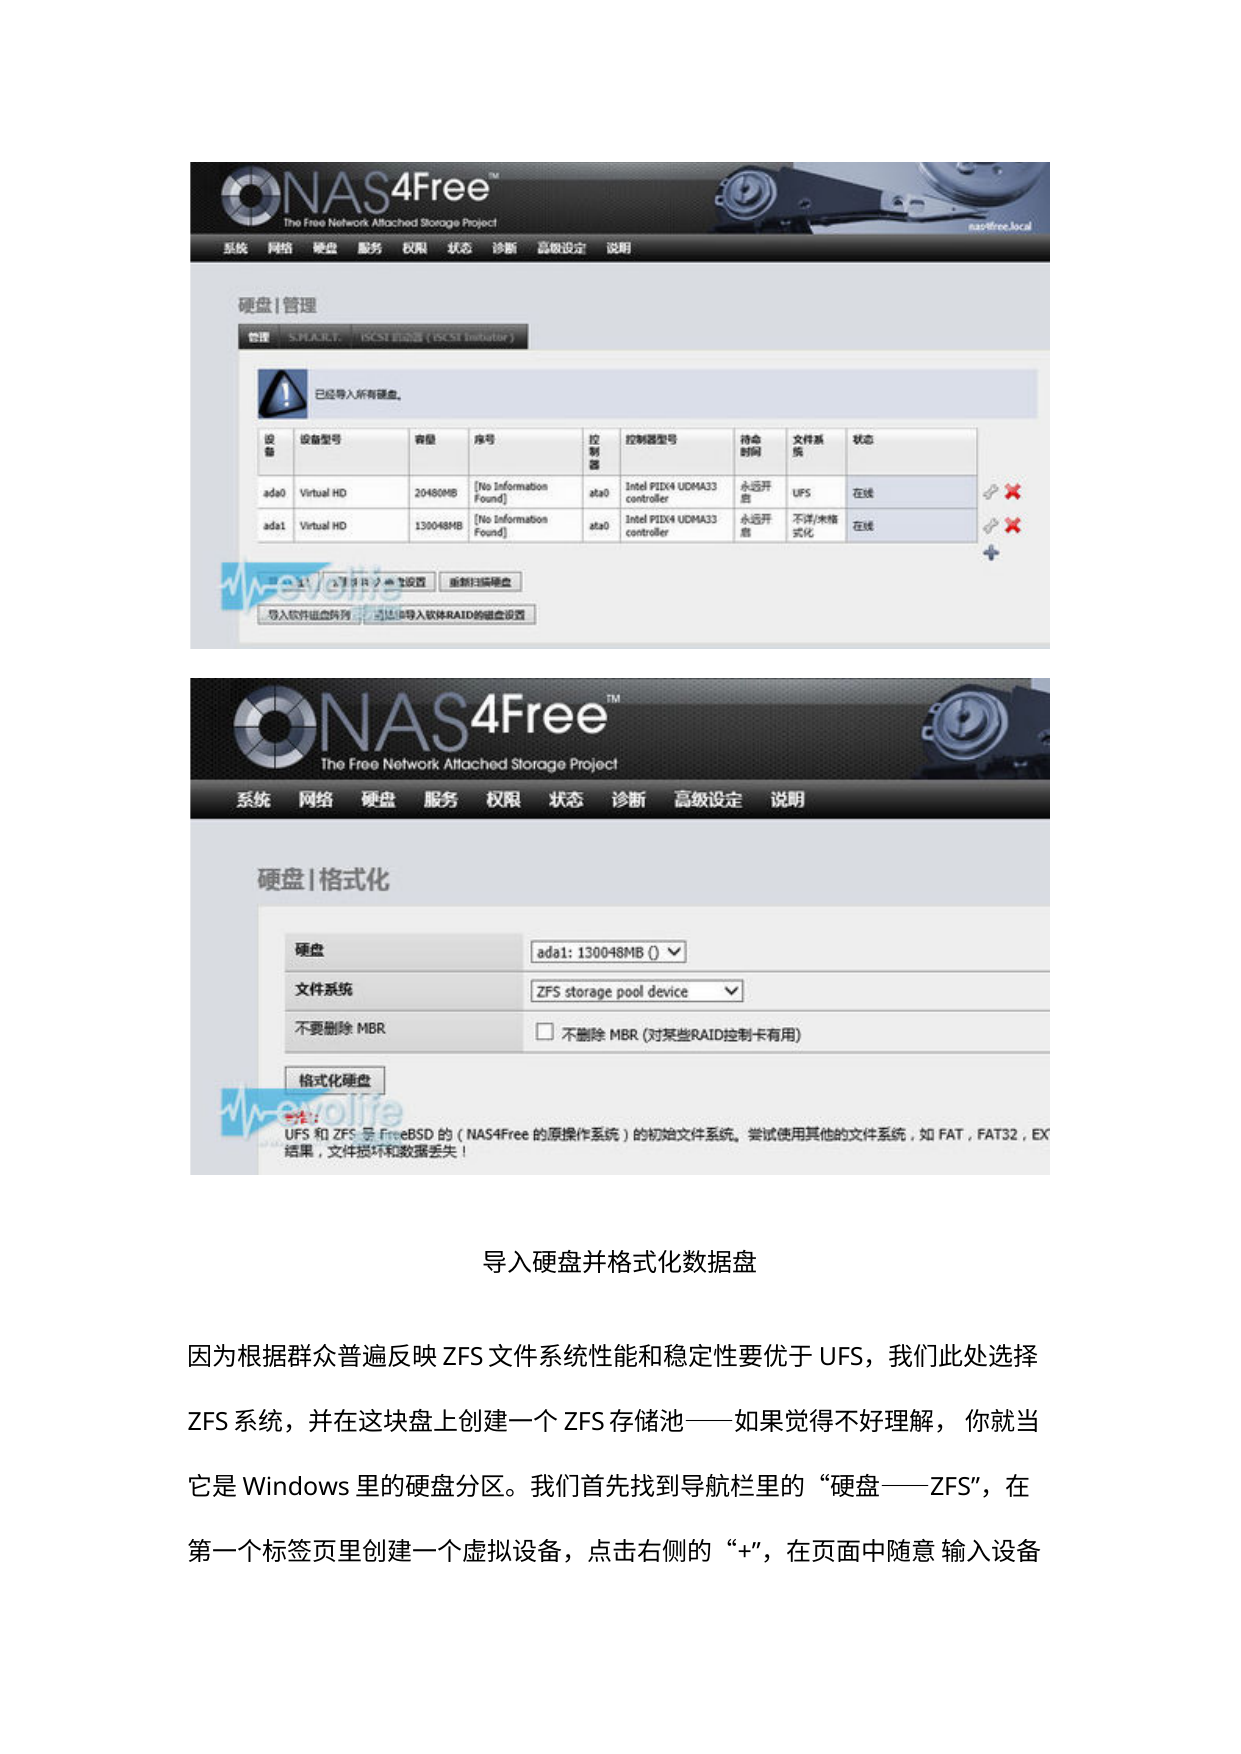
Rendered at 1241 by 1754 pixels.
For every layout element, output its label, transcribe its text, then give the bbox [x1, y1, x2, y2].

picture [190, 678, 1050, 1175]
text 导入硬盘并格式化数据盘 [187, 1228, 1053, 1293]
picture [190, 162, 1050, 649]
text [187, 1322, 1053, 1582]
